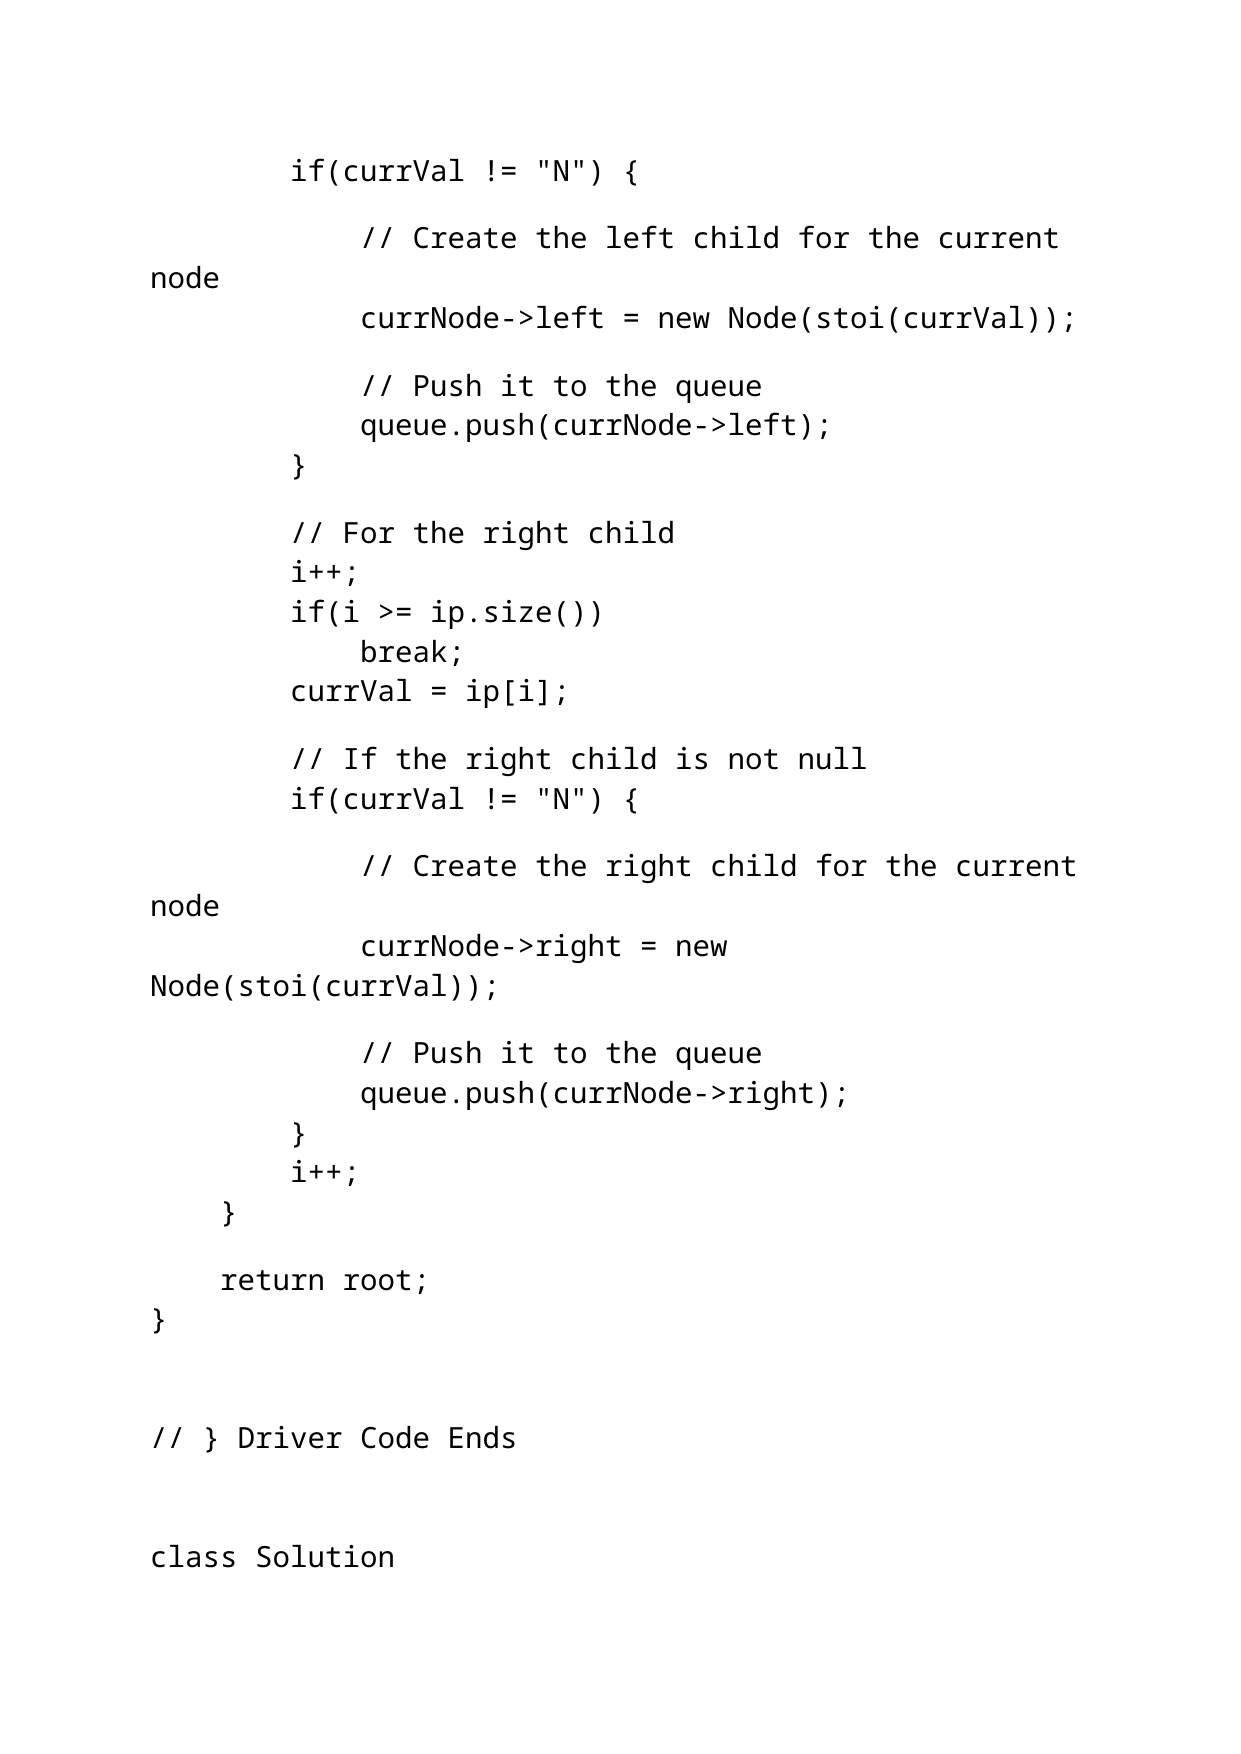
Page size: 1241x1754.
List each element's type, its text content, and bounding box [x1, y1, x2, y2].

text } [150, 1112, 1090, 1152]
text // Push it to the queue [150, 1032, 1090, 1072]
text currVal = ip[i]; [150, 671, 1090, 710]
text if(currVal != "N") { [150, 778, 1090, 818]
text } [150, 1191, 1090, 1231]
text // If the right child is not null [150, 738, 1090, 778]
text return root; [150, 1259, 1090, 1299]
text queue.push(currNode->right); [150, 1072, 1090, 1112]
text i++; [150, 552, 1090, 591]
text } [150, 1299, 1090, 1338]
text // } Driver Code Ends [150, 1418, 1090, 1457]
text // Push it to the queue [150, 365, 1090, 404]
text break; [150, 631, 1090, 671]
text currNode->left = new Node(stoi(currVal)); [150, 297, 1090, 337]
text if(currVal != "N") { [150, 150, 1090, 190]
text i++; [150, 1152, 1090, 1191]
text currNode->right = new Node(stoi(currVal)); [150, 925, 1090, 1004]
text // For the right child [150, 512, 1090, 552]
text if(i >= ip.size()) [150, 591, 1090, 631]
text // Create the left child for the current node [150, 218, 1090, 297]
text } [150, 444, 1090, 484]
text class Solution [150, 1537, 1090, 1576]
text // Create the right child for the current node [150, 846, 1090, 925]
text queue.push(currNode->left); [150, 404, 1090, 444]
